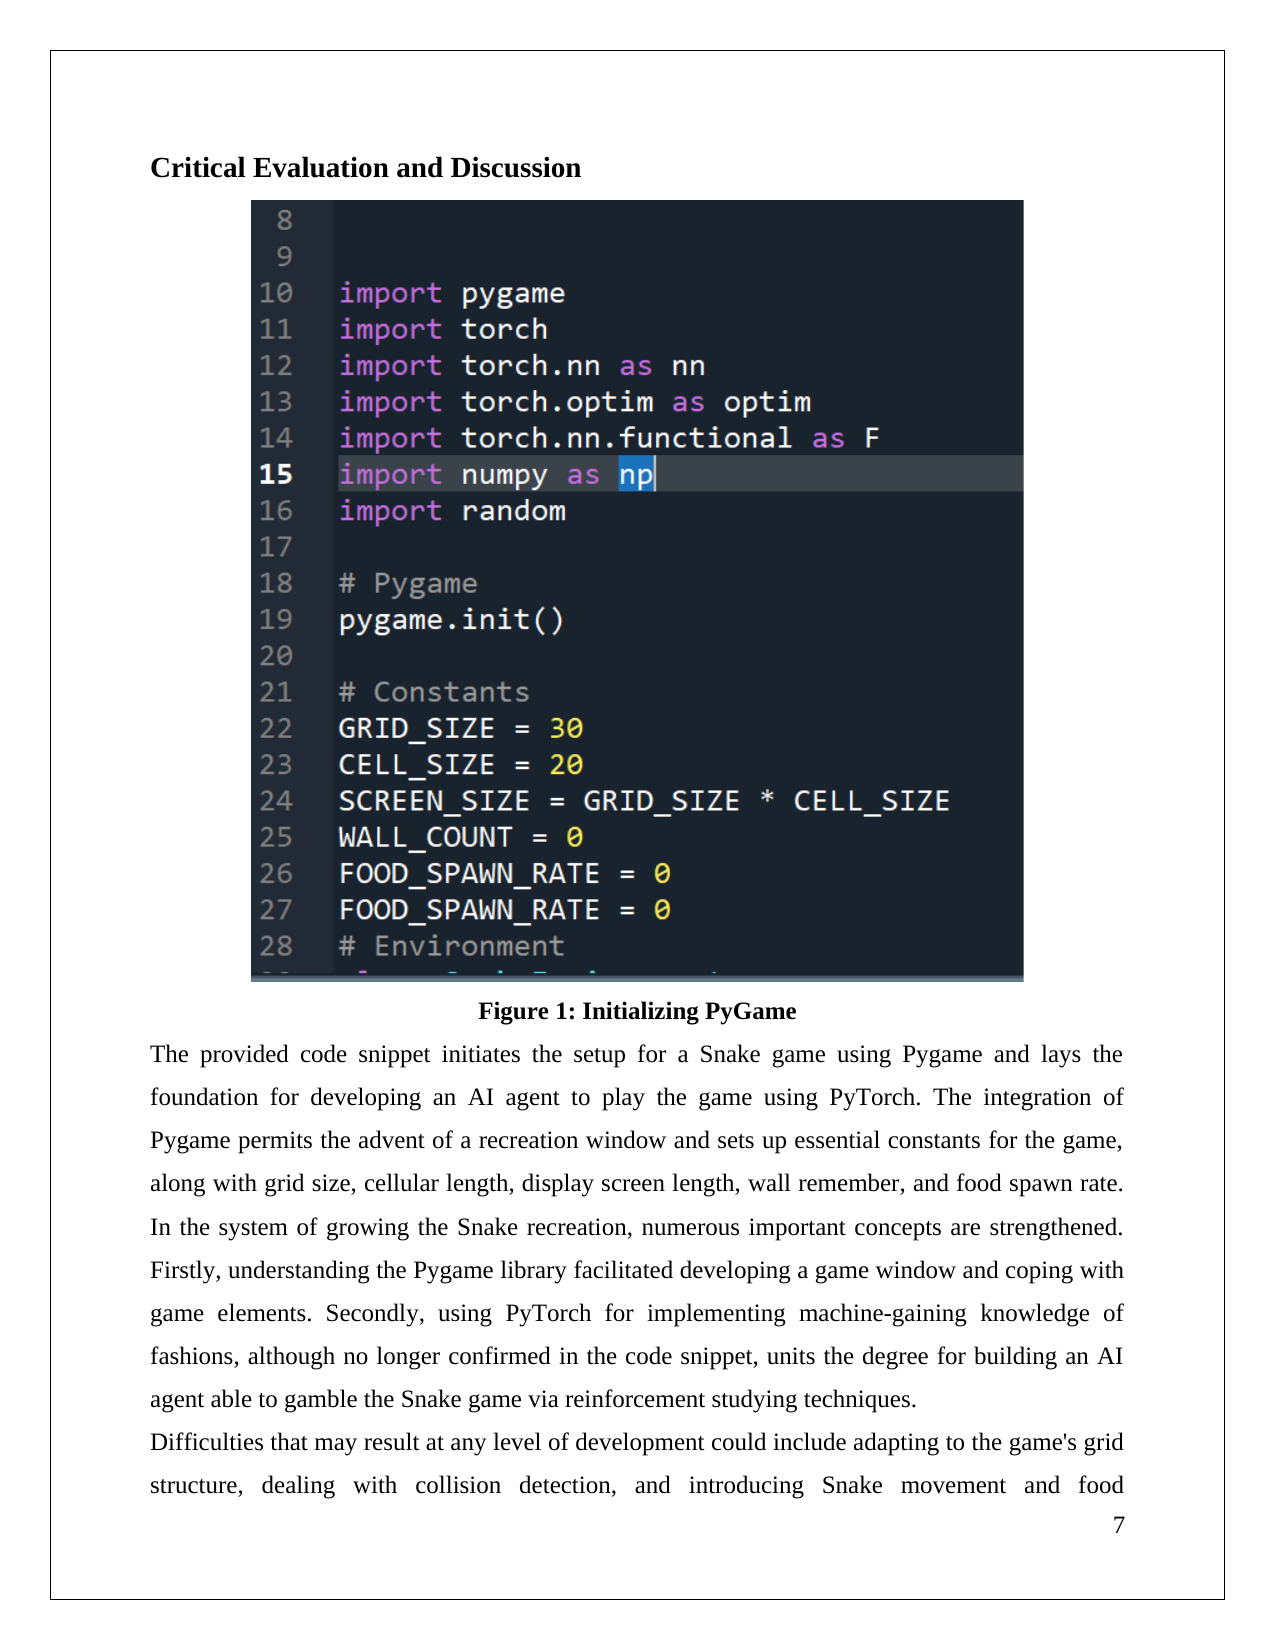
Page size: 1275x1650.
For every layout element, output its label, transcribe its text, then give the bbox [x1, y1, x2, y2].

text Figure 1: Initializing PyGame [150, 996, 1125, 1025]
picture [251, 200, 1024, 982]
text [150, 1427, 1125, 1499]
text The provided code snippet initiates the setup for a Snake game using Pygame and lays the foundation for developing an AI agent to play the game using PyTorch. The integration of Pygame permits the advent of a recreation window and sets up essential constants for the game, along with grid size, cellular length, display screen length, wall remember, and food spawn rate. In the system of growing the Snake recreation, numerous important concepts are strengthened. Firstly, understanding the Pygame library facilitated developing a game window and coping with game elements. Secondly, using PyTorch for implementing machine-gaining knowledge of fashions, although no longer confirmed in the code snippet, units the degree for building an AI agent able to gamble the Snake game via reinforcement studying techniques. [150, 1039, 1125, 1413]
subtitle Critical Evaluation and Discussion [150, 150, 1125, 183]
